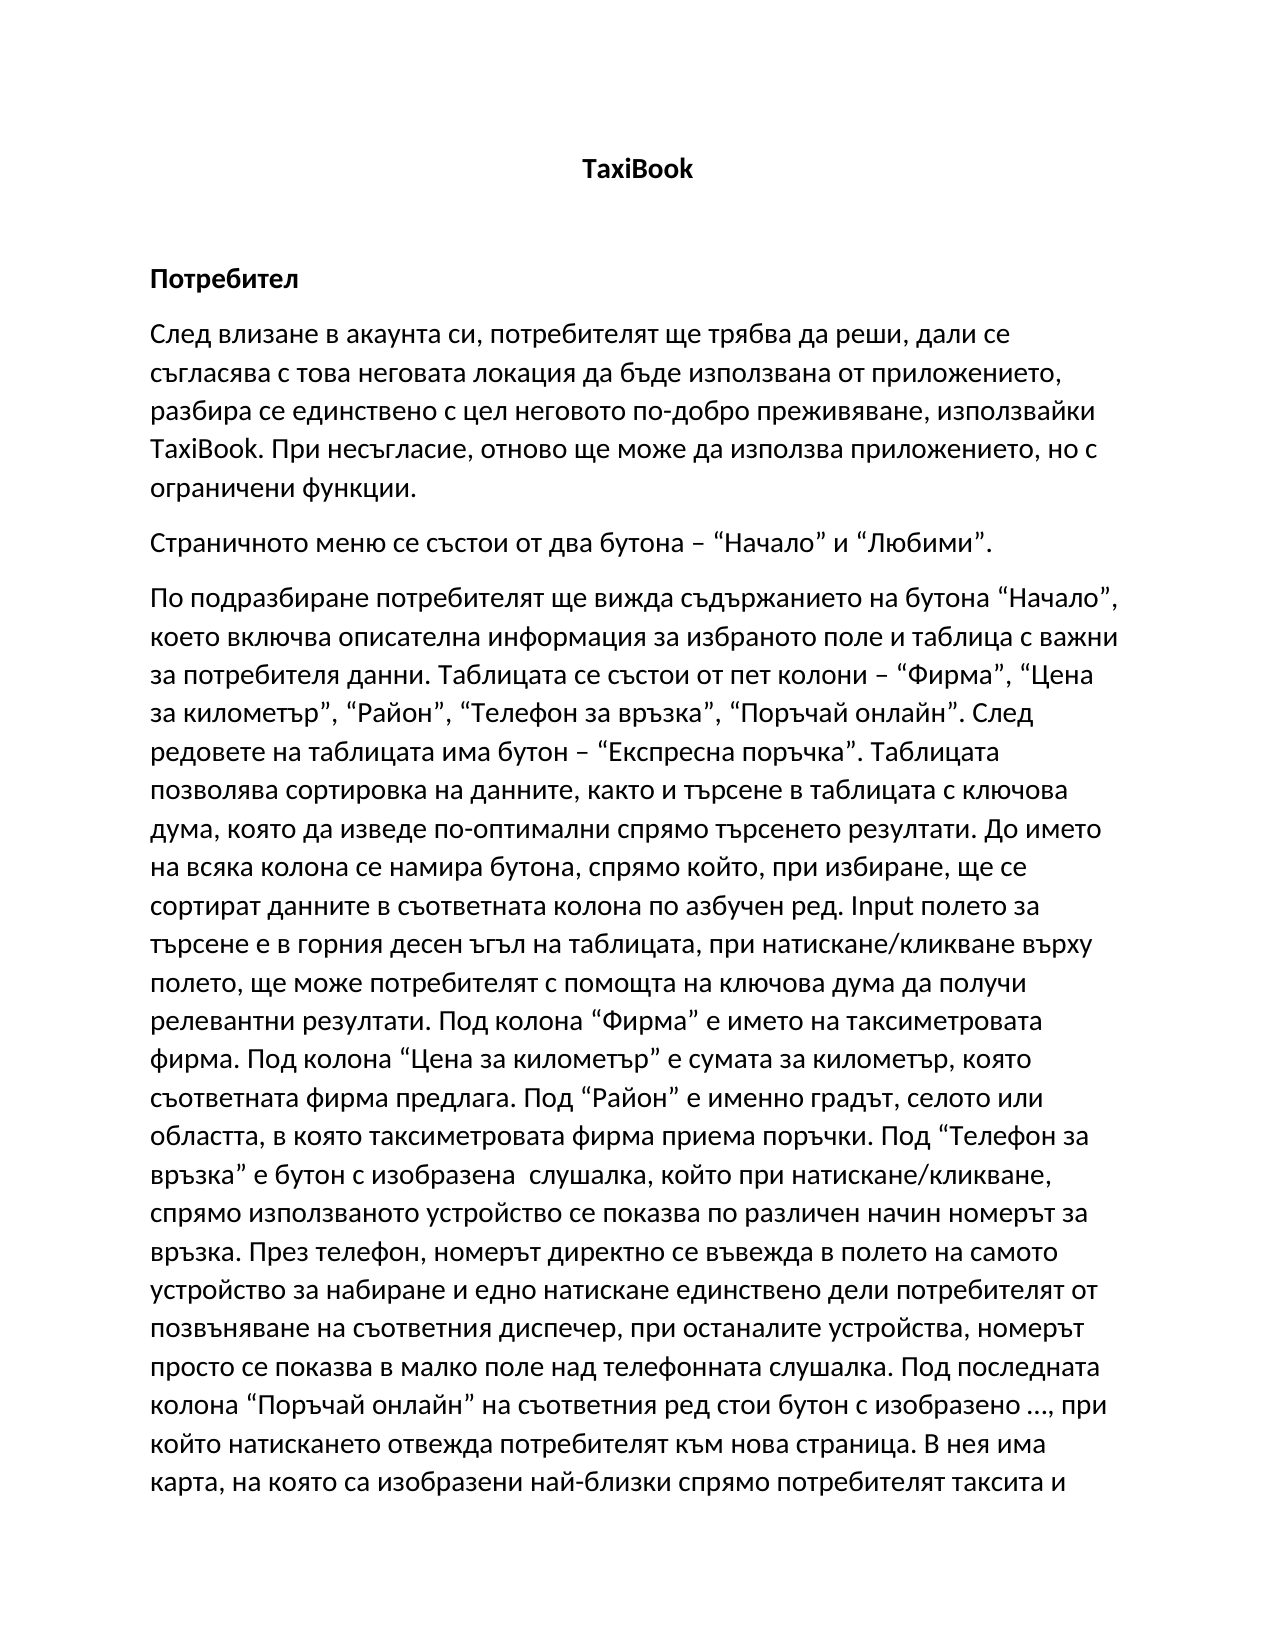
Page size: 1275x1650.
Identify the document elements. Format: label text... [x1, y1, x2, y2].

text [150, 579, 1125, 1499]
text След влизане в акаунта си, потребителят ще трябва да реши, дали се съгласява с това неговата локация да бъде използвана от приложението, разбира се единствено с цел неговото по-добро преживяване, използвайки TaxiBook. При несъгласие, отново ще може да използва приложението, но с ограничени функции. [150, 315, 1125, 505]
text Потребител [150, 260, 1125, 296]
text Страничното меню се състои от два бутона – “Начало” и “Любими”. [150, 524, 1125, 560]
text TaxiBook [150, 150, 1125, 186]
